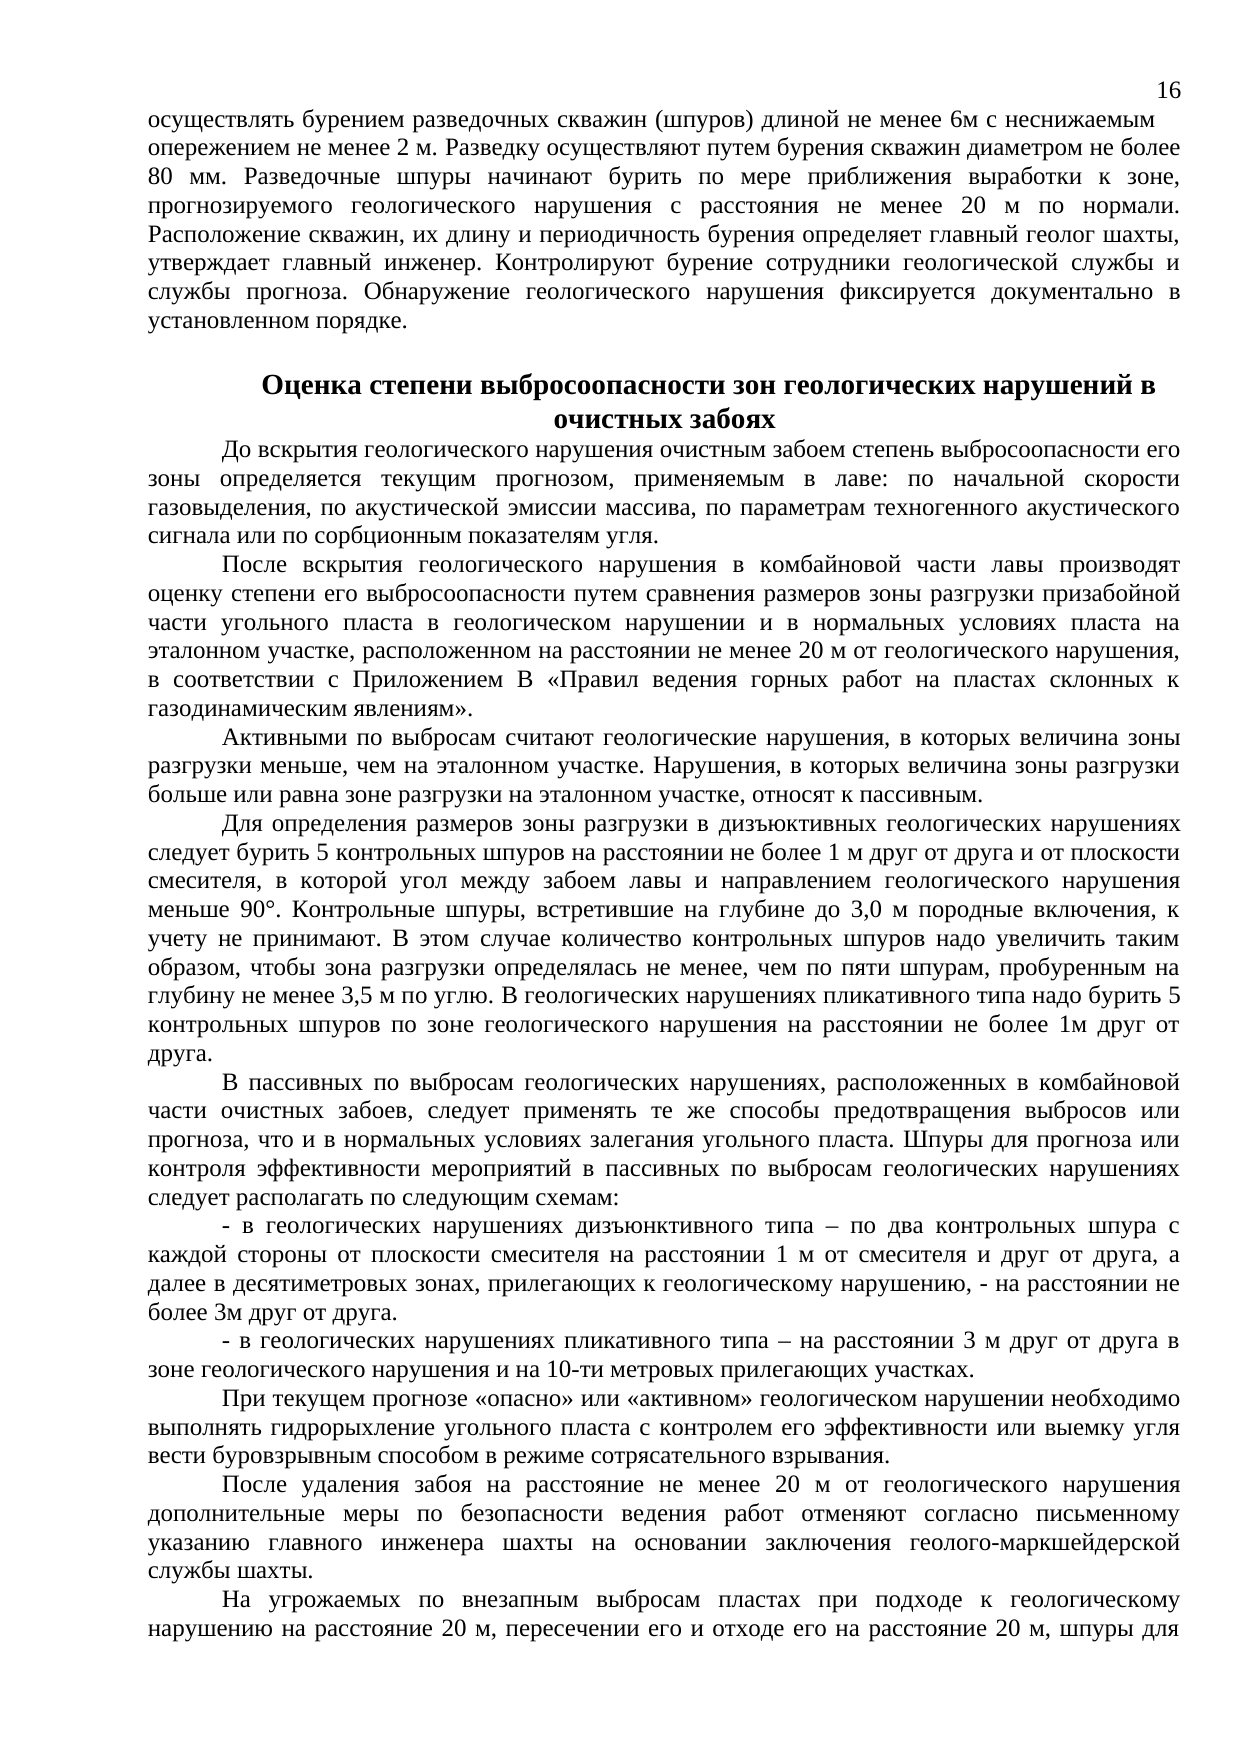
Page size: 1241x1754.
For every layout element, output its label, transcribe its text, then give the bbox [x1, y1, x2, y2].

text Активными по выбросам считают геологические нарушения, в которых величина зоны разгрузки меньше, чем на эталонном участке. Нарушения, в которых величина зоны разгрузки больше или равна зоне разгрузки на эталонном участке, относят к пассивным. [148, 722, 1181, 808]
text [148, 1584, 1181, 1642]
text - в геологических нарушениях пликативного типа – на расстоянии друг от друга в зоне геологического нарушения и на 10-ти метровых прилегающих участках. [148, 1326, 1181, 1383]
text При текущем прогнозе «опасно» или «активном» геологическом нарушении необходимо выполнять гидрорыхление угольного пласта с контролем его эффективности или выемку угля вести буровзрывным способом в режиме сотрясательного взрывания. [148, 1383, 1181, 1469]
text После вскрытия геологического нарушения в комбайновой части лавы производят оценку степени его выбросоопасности путем сравнения размеров зоны разгрузки призабойной части угольного пласта в геологическом нарушении и в нормальных условиях пласта на эталонном участке, расположенном на расстоянии не менее от геологического нарушения, в соответствии с Приложением В «Правил ведения горных работ на пластах склонных к газодинамическим явлениям». [148, 549, 1181, 722]
text Для определения размеров зоны разгрузки в дизъюктивных геологических нарушениях следует бурить 5 контрольных шпуров на расстоянии не более друг от друга и от плоскости смесителя, в которой угол между забоем лавы и направлением геологического нарушения меньше 90°. Контрольные шпуры, встретившие на глубине до 3,0 м породные включения, к учету не принимают. В этом случае количество контрольных шпуров надо увеличить таким образом, чтобы зона разгрузки определялась не менее, чем по пяти шпурам, пробуренным на глубину не менее по углю. В геологических нарушениях пликативного типа надо бурить 5 контрольных шпуров по зоне геологического нарушения на расстоянии не более 1м друг от друга. [148, 808, 1181, 1067]
text После удаления забоя на расстояние не менее от геологического нарушения дополнительные меры по безопасности ведения работ отменяют согласно письменному указанию главного инженера шахты на основании заключения геолого-маркшейдерской службы шахты. [148, 1469, 1181, 1584]
text До вскрытия геологического нарушения очистным забоем степень выбросоопасности его зоны определяется текущим прогнозом, применяемым в лаве: по начальной скорости газовыделения, по акустической эмиссии массива, по параметрам техногенного акустического сигнала или по сорбционным показателям угля. [148, 434, 1181, 549]
text В пассивных по выбросам геологических нарушениях, расположенных в комбайновой части очистных забоев, следует применять те же способы предотвращения выбросов или прогноза, что и в нормальных условиях залегания угольного пласта. Шпуры для прогноза или контроля эффективности мероприятий в пассивных по выбросам геологических нарушениях следует располагать по следующим схемам: [148, 1067, 1181, 1211]
text - в геологических нарушениях дизъюнктивного типа – по два контрольных шпура с каждой стороны от плоскости смесителя на расстоянии от смесителя и друг от друга, а далее в десятиметровых зонах, прилегающих к геологическому нарушению, - на расстоянии не более 3м друг от друга. [148, 1211, 1181, 1326]
text Оценка степени выбросоопасности зон геологических нарушений в очистных забоях [148, 367, 1181, 434]
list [148, 104, 1181, 334]
